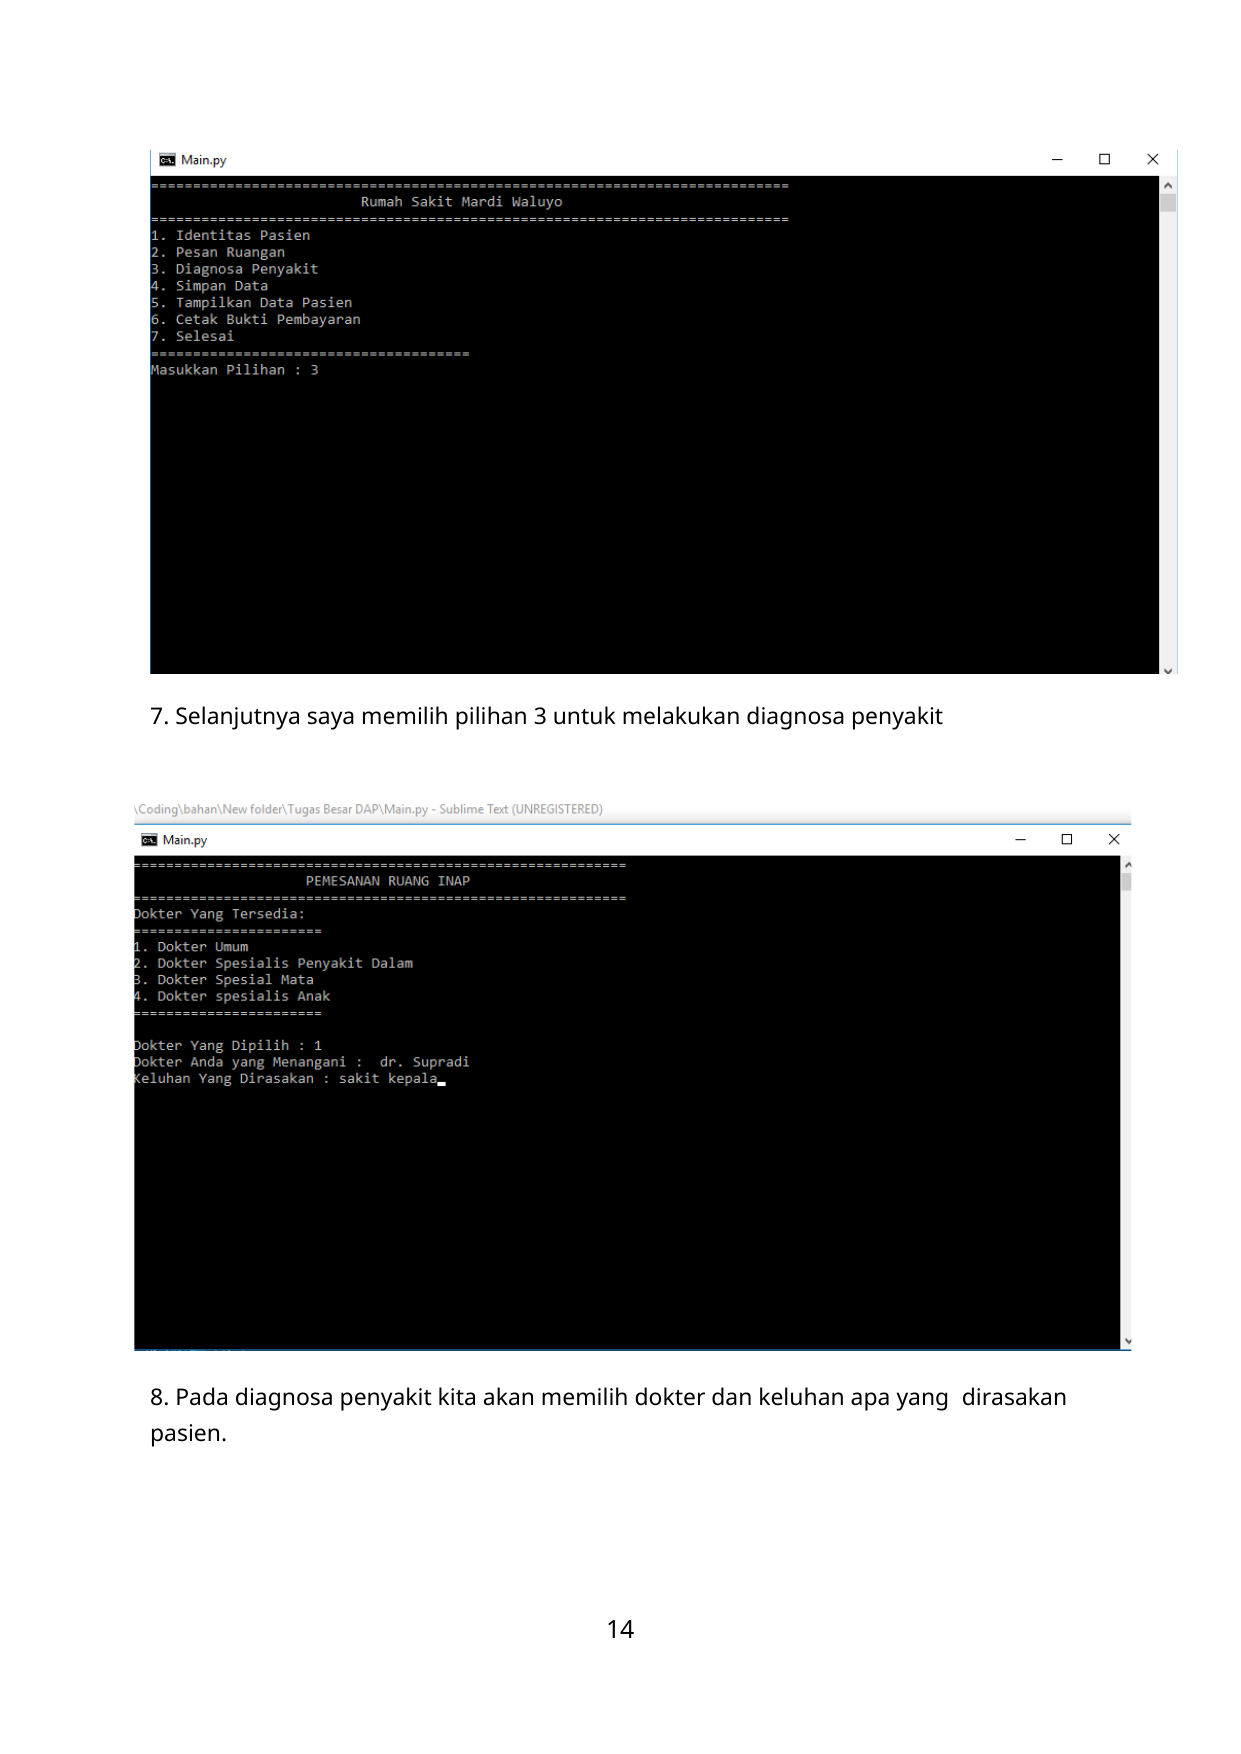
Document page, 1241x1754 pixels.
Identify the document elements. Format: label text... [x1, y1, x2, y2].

text 8. Pada diagnosa penyakit kita akan memilih dokter dan keluhan apa yang dirasakan pasien. [150, 1351, 1090, 1448]
picture [134, 798, 1132, 1351]
text 7. Selanjutnya saya memilih pilihan 3 untuk melakukan diagnosa penyakit [150, 700, 1090, 731]
picture [150, 150, 1178, 674]
